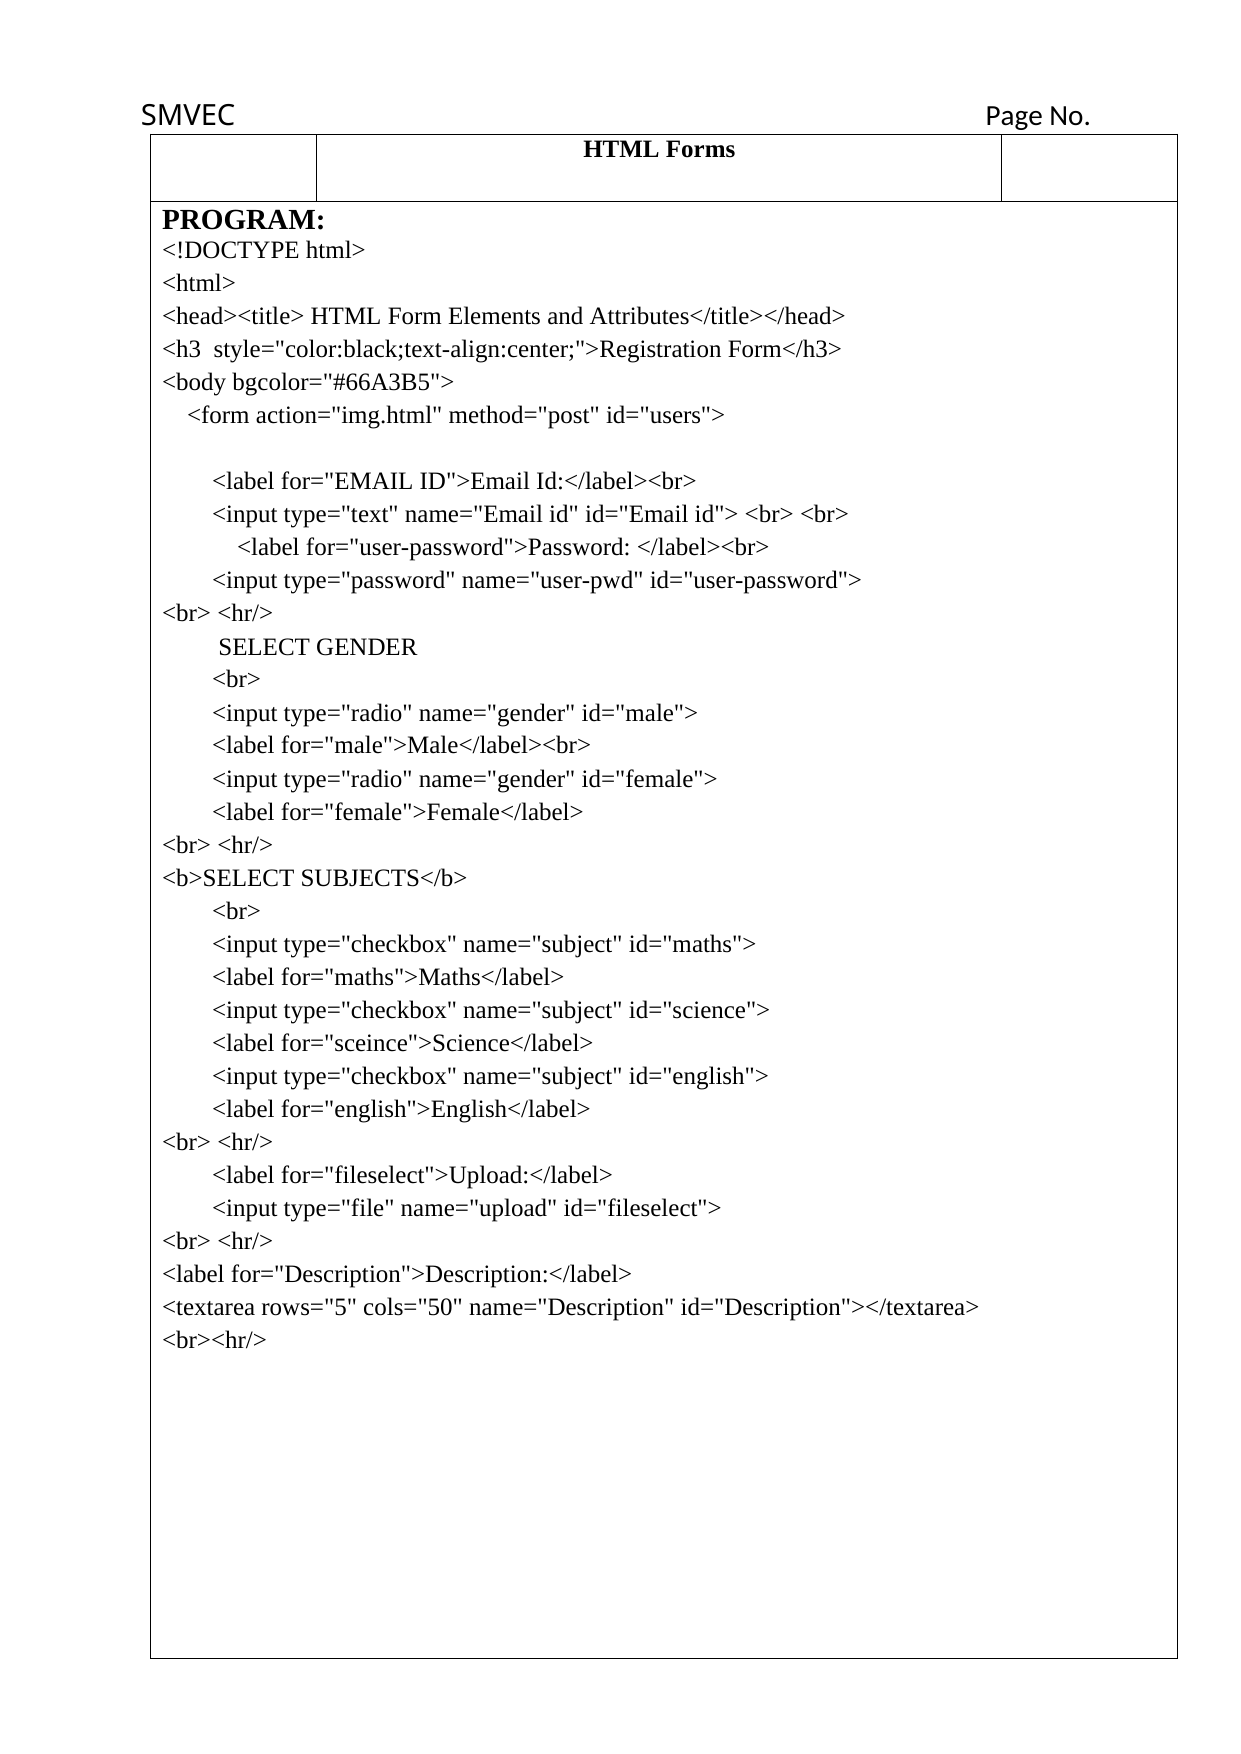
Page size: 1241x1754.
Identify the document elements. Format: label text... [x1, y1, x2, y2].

table_header [1002, 135, 1177, 201]
table_header [151, 135, 316, 201]
text SMVEC Page No. [141, 94, 1162, 133]
table_header HTML Forms [317, 135, 1001, 201]
table_cell PROGRAM: <!DOCTYPE html> <html> <head><title> HTML Form Elements and Attributes</title></head> <h3 style="color:black;text-align:center;">Registration Form</h3> <body bgcolor="#66A3B5"> <form action="img.html" method="post" id="users"> <label for="EMAIL ID">Email Id:</label><br> <input type="text" name="Email id" id="Email id"> <br> <br> <label for="user-password">Password: </label><br> <input type="password" name="user-pwd" id="user-password"> <br> <hr/> SELECT GENDER <br> <input type="radio" name="gender" id="male"> <label for="male">Male</label><br> <input type="radio" name="gender" id="female"> <label for="female">Female</label> <br> <hr/> <b>SELECT SUBJECTS</b> <br> <input type="checkbox" name="subject" id="maths"> <label for="maths">Maths</label> <input type="checkbox" name="subject" id="science"> <label for="sceince">Science</label> <input type="checkbox" name="subject" id="english"> <label for="english">English</label> <br> <hr/> <label for="fileselect">Upload:</label> <input type="file" name="upload" id="fileselect"> <br> <hr/> <label for="Description">Description:</label> <textarea rows="5" cols="50" name="Description" id="Description"></textarea> <br><hr/> [151, 202, 1177, 1658]
